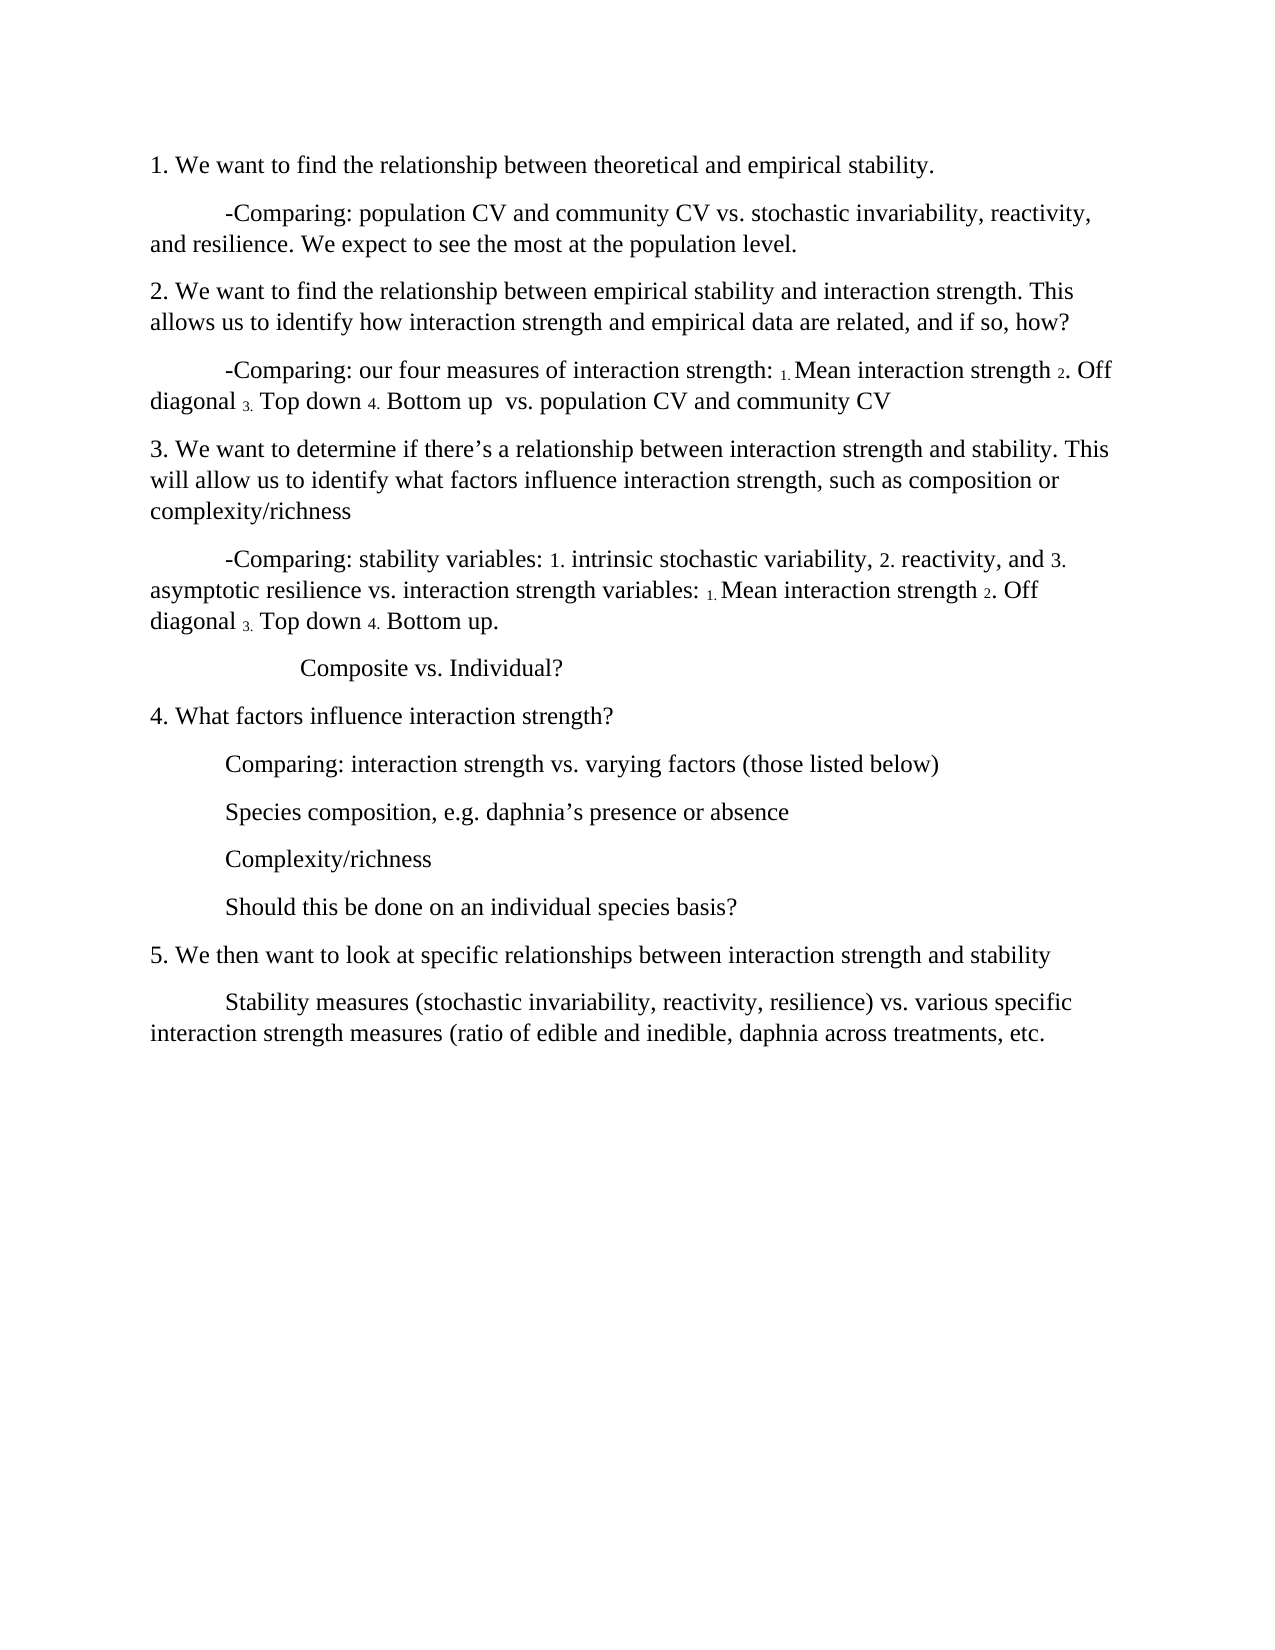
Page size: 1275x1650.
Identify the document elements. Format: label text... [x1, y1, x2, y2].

text Should this be done on an individual species basis? [150, 892, 1125, 921]
text 2. We want to find the relationship between empirical stability and interaction strength. This allows us to identify how interaction strength and empirical data are related, and if so, how? [150, 276, 1125, 336]
text Stability measures (stochastic invariability, reactivity, resilience) vs. various specific interaction strength measures (ratio of edible and inedible, daphnia across treatments, etc. [150, 987, 1125, 1047]
text Species composition, e.g. daphnia’s presence or absence [150, 797, 1125, 825]
text -Comparing: population CV and community CV vs. stochastic invariability, reactivity, and resilience. We expect to see the most at the population level. [150, 198, 1125, 257]
text 3. We want to determine if there’s a relationship between interaction strength and stability. This will allow us to identify what factors influence interaction strength, such as composition or complexity/richness [150, 434, 1125, 525]
text -Comparing: stability variables: 1. intrinsic stochastic variability, 2. reactivity, and 3. asymptotic resilience vs. interaction strength variables: 1. Mean interaction strength 2. Off diagonal 3. Top down 4. Bottom up. [150, 544, 1125, 634]
text Composite vs. Individual? [225, 653, 1125, 682]
text Complexity/richness [150, 844, 1125, 873]
text Comparing: interaction strength vs. varying factors (those listed below) [150, 749, 1125, 778]
text 5. We then want to look at specific relationships between interaction strength and stability [150, 940, 1125, 968]
text 1. We want to find the relationship between theoretical and empirical stability. [150, 150, 1125, 179]
text -Comparing: our four measures of interaction strength: 1. Mean interaction strength 2. Off diagonal 3. Top down 4. Bottom up vs. population CV and community CV [150, 355, 1125, 415]
text 4. What factors influence interaction strength? [150, 701, 1125, 730]
